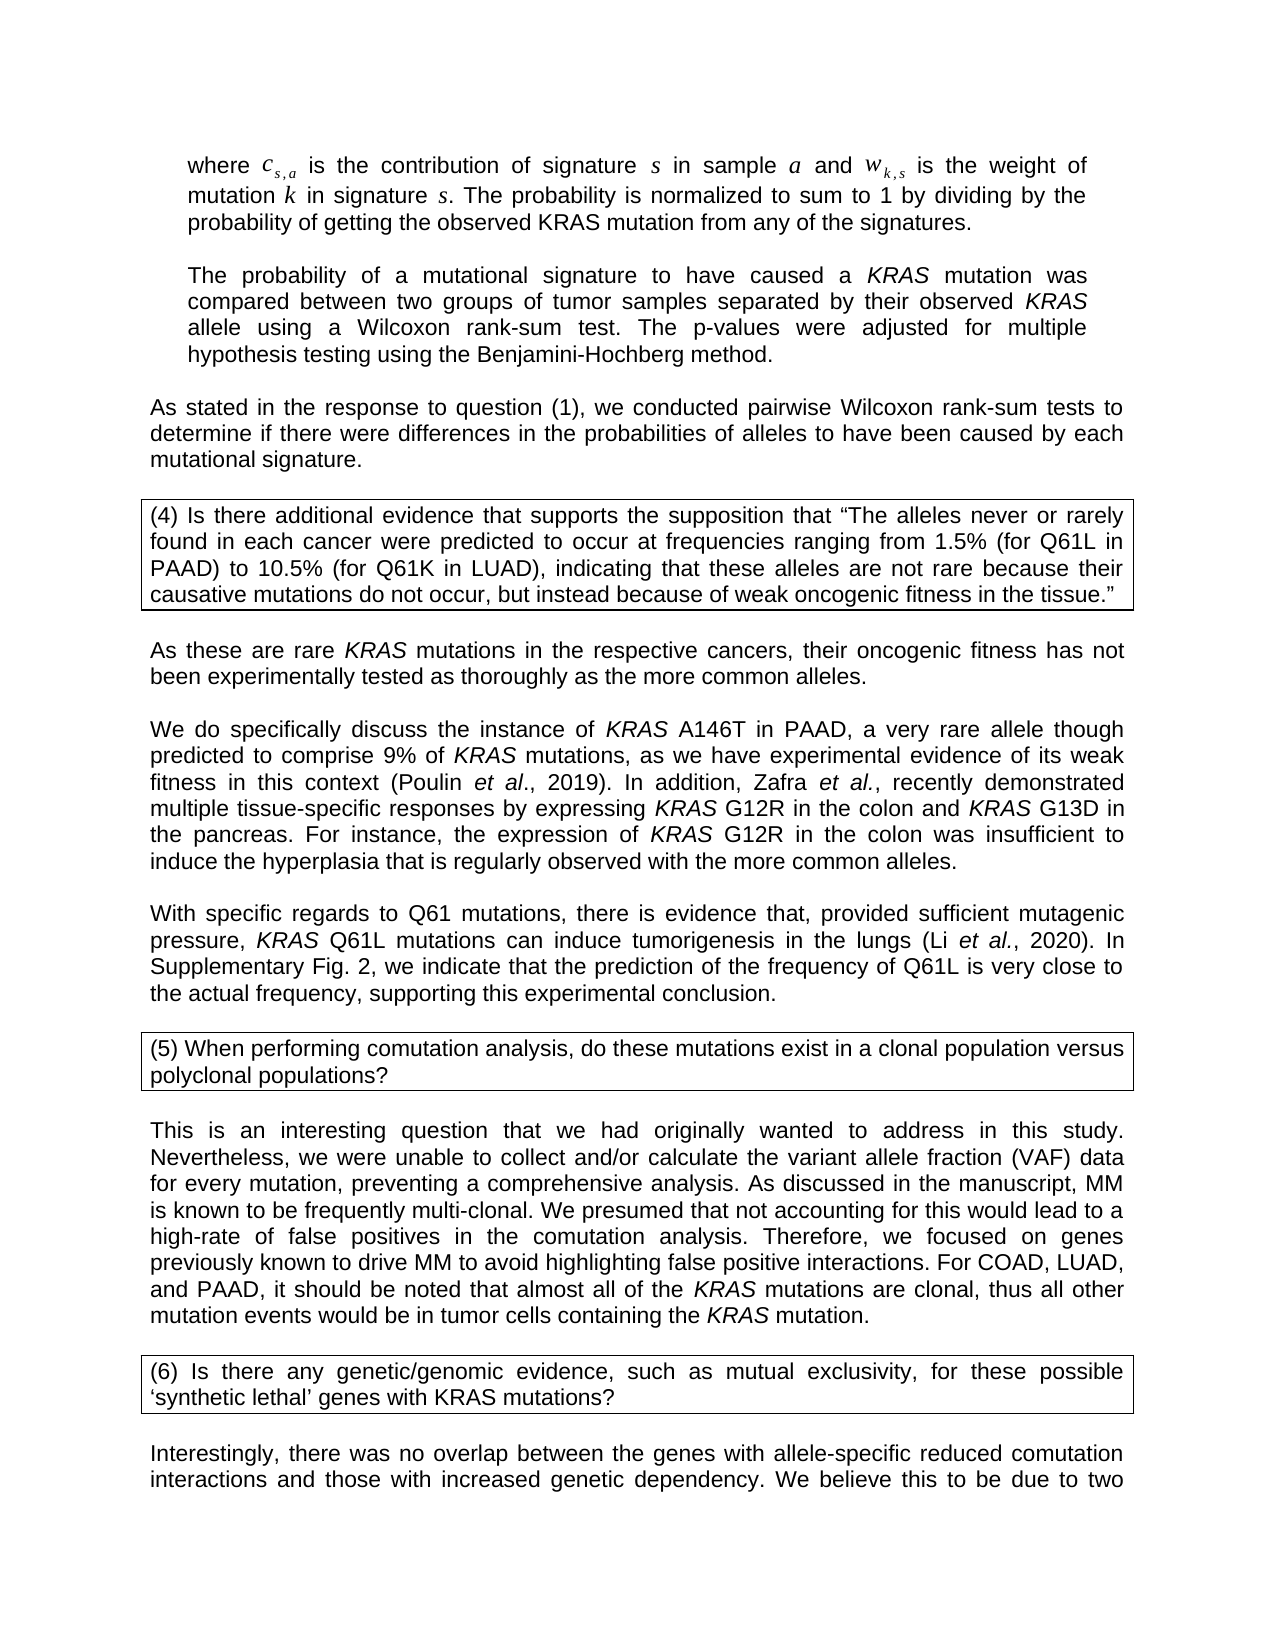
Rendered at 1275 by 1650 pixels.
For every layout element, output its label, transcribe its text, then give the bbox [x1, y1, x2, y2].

text This is an interesting question that we had originally wanted to address in this study. Nevertheless, we were unable to collect and/or calculate the variant allele fraction (VAF) data for every mutation, preventing a comprehensive analysis. As discussed in the manuscript, MM is known to be frequently multi-clonal. We presumed that not accounting for this would lead to a high-rate of false positives in the comutation analysis. Therefore, we focused on genes previously known to drive MM to avoid highlighting false positive interactions. For COAD, LUAD, and PAAD, it should be noted that almost all of the KRAS mutations are clonal, thus all other mutation events would be in tumor cells containing the KRAS mutation. [150, 1117, 1125, 1328]
text As stated in the response to question (1), we conducted pairwise Wilcoxon rank-sum tests to determine if there were differences in the probabilities of alleles to have been caused by each mutational signature. [150, 393, 1125, 472]
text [150, 1440, 1125, 1493]
subtitle The probability of a mutational signature to have caused a KRAS mutation was compared between two groups of tumor samples separated by their observed KRAS allele using a Wilcoxon rank-sum test. The p-values were adjusted for multiple hypothesis testing using the Benjamini-Hochberg method. [187, 262, 1087, 367]
text (4) Is there additional evidence that supports the supposition that “The alleles never or rarely found in each cancer were predicted to occur at frequencies ranging from 1.5% (for Q61L in PAAD) to 10.5% (for Q61K in LUAD), indicating that these alleles are not rare because their causative mutations do not occur, but instead because of weak oncogenic fitness in the tissue.” [142, 500, 1133, 609]
subtitle where is the contribution of signature in sample and is the weight of mutation in signature . The probability is normalized to sum to 1 by dividing by the probability of getting the observed KRAS mutation from any of the signatures. [187, 150, 1087, 235]
text (5) When performing comutation analysis, do these mutations exist in a clonal population versus polyclonal populations? [142, 1033, 1133, 1090]
text (6) Is there any genetic/genomic evidence, such as mutual exclusivity, for these possible ‘synthetic lethal’ genes with KRAS mutations? [142, 1356, 1133, 1413]
text We do specifically discuss the instance of KRAS A146T in PAAD, a very rare allele though predicted to comprise 9% of KRAS mutations, as we have experimental evidence of its weak fitness in this context (Poulin et al., 2019). In addition, Zafra et al., recently demonstrated multiple tissue-specific responses by expressing KRAS G12R in the colon and KRAS G13D in the pancreas. For instance, the expression of KRAS G12R in the colon was insufficient to induce the hyperplasia that is regularly observed with the more common alleles. [150, 716, 1125, 874]
text With specific regards to Q61 mutations, there is evidence that, provided sufficient mutagenic pressure, KRAS Q61L mutations can induce tumorigenesis in the lungs (Li et al., 2020). In Supplementary Fig. 2, we indicate that the prediction of the frequency of Q61L is very close to the actual frequency, supporting this experimental conclusion. [150, 900, 1125, 1006]
text As these are rare KRAS mutations in the respective cancers, their oncogenic fitness has not been experimentally tested as thoroughly as the more common alleles. [150, 637, 1125, 689]
